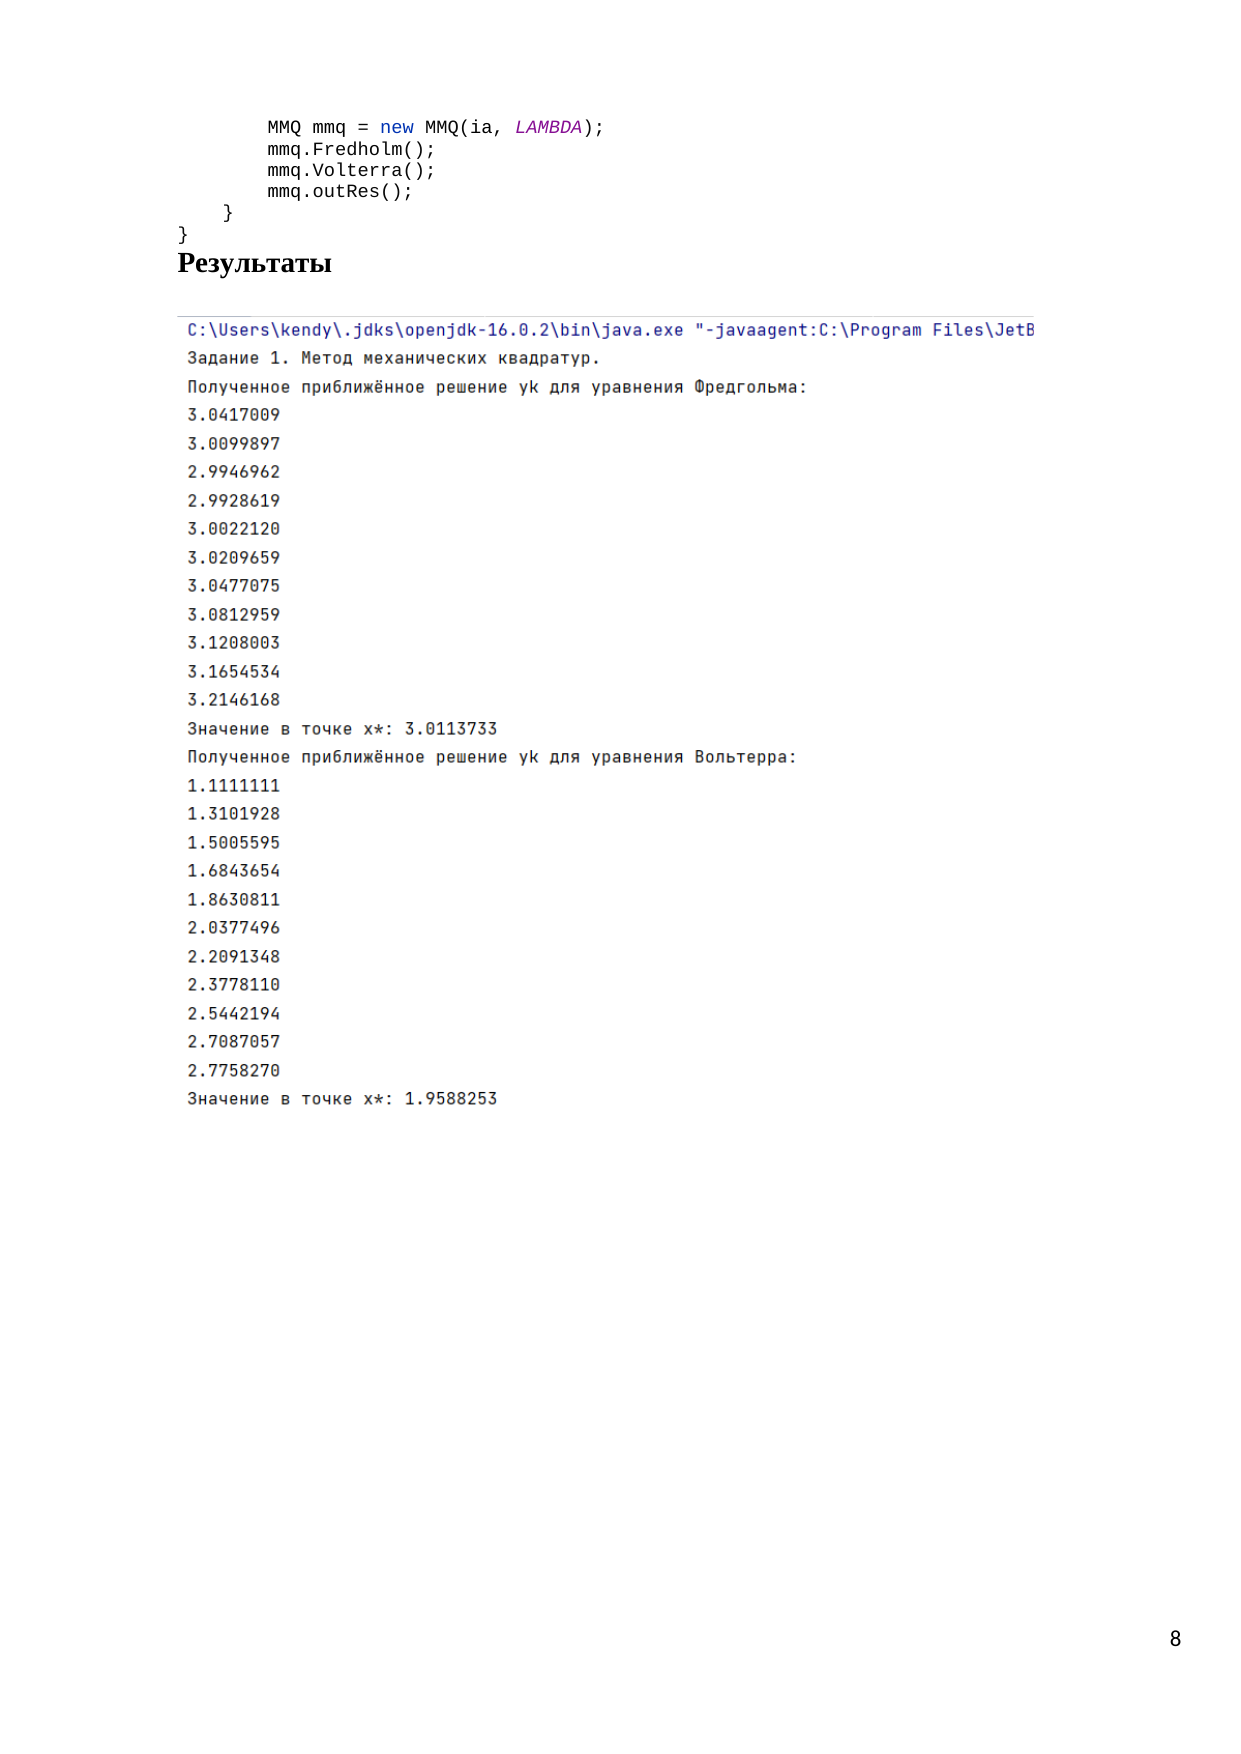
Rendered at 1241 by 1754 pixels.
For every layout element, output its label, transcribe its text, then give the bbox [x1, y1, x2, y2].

text Результаты [177, 246, 1181, 279]
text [177, 118, 1181, 246]
picture [177, 316, 1034, 1121]
